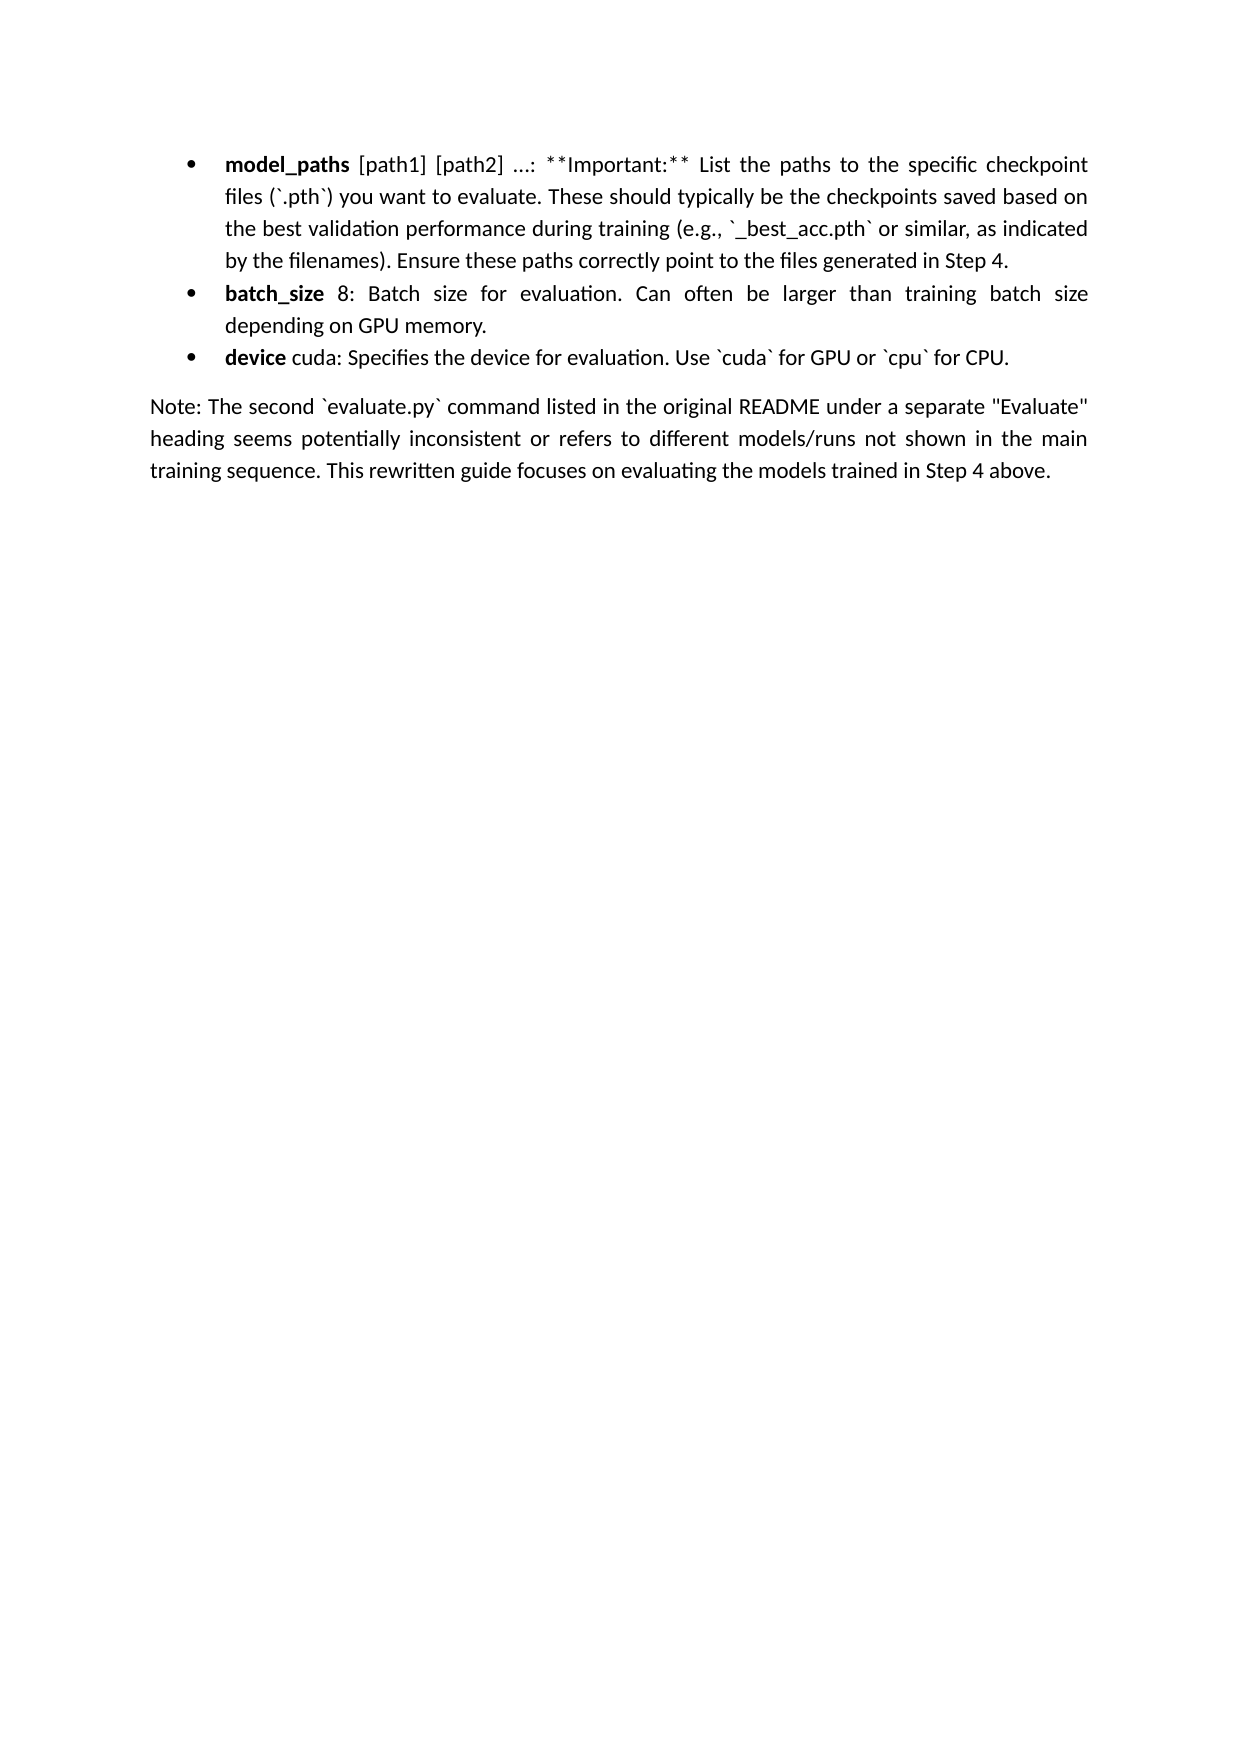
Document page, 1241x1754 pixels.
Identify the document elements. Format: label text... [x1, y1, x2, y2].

list device cuda: Specifies the device for evaluation. Use `cuda` for GPU or `cpu` for CPU. [187, 343, 1090, 371]
list batch_size 8: Batch size for evaluation. Can often be larger than training batch size depending on GPU memory. [187, 279, 1090, 339]
